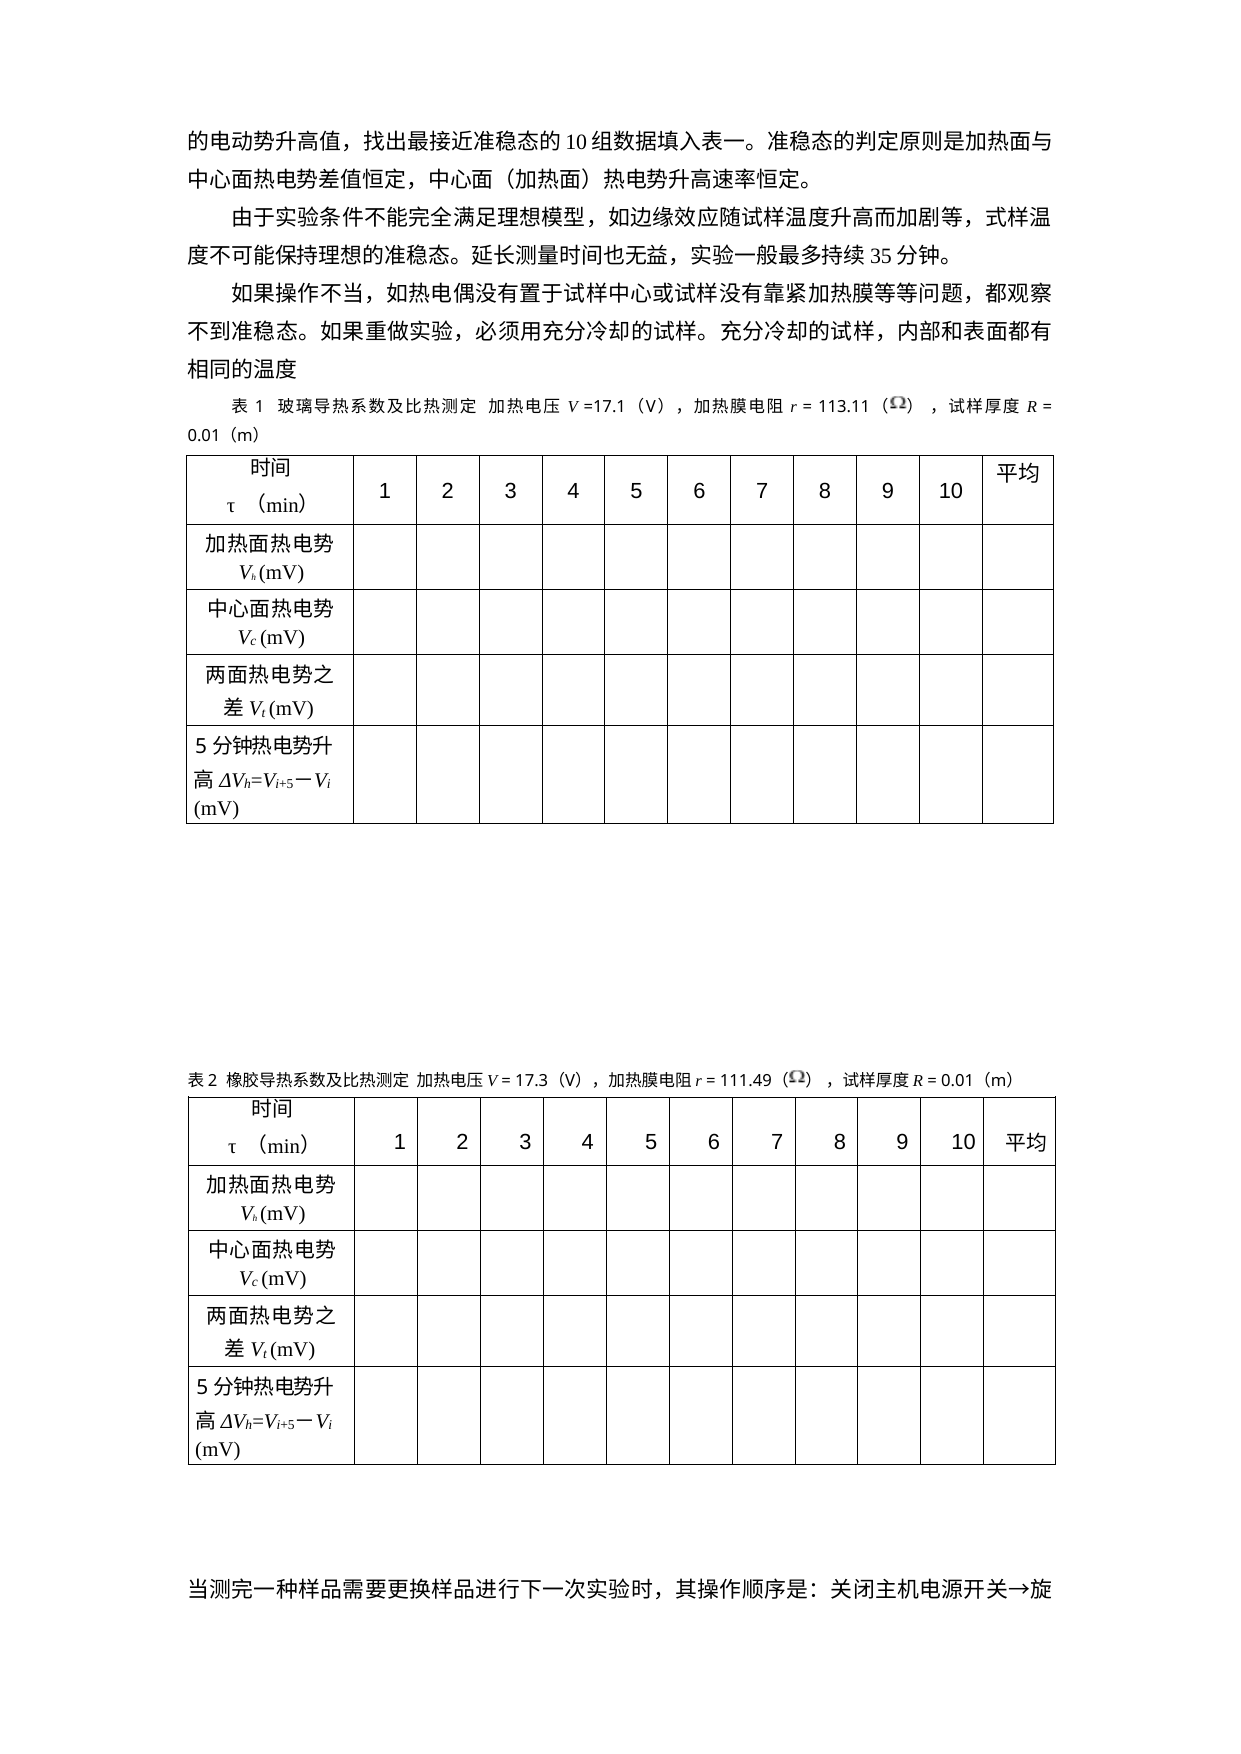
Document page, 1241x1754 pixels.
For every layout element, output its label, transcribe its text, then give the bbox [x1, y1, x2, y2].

table_cell 5 分钟热电势升高 ΔVh=Vi+5－Vi (mV) [189, 1367, 354, 1464]
table_header 4 [544, 1098, 606, 1165]
table_cell [354, 726, 416, 823]
table_cell [733, 1296, 795, 1366]
table_cell [418, 1166, 480, 1230]
table_header 2 [418, 1098, 480, 1165]
table_header 7 [733, 1098, 795, 1165]
table_cell [668, 590, 730, 654]
table_cell 中心面热电势 Vc (mV) [189, 1231, 354, 1295]
table_cell [544, 1166, 606, 1230]
table_cell [920, 590, 982, 654]
table_cell [796, 1231, 857, 1295]
table_cell [983, 655, 1053, 725]
table_header 9 [857, 456, 919, 524]
table_cell [983, 525, 1053, 589]
table_cell 加热面热电势 Vh (mV) [187, 525, 353, 589]
table_cell 加热面热电势 Vh (mV) [189, 1166, 354, 1230]
table_cell [921, 1296, 983, 1366]
table_cell [984, 1296, 1055, 1366]
table_cell [417, 655, 479, 725]
table_cell [418, 1231, 480, 1295]
text 由于实验条件不能完全满足理想模型，如边缘效应随试样温度升高而加剧等，式样温度不可能保持理想的准稳态。延长测量时间也无益，实验一般最多持续35分钟。 [187, 200, 1053, 269]
table_cell [796, 1367, 857, 1464]
table_cell [731, 726, 793, 823]
table_cell [354, 590, 416, 654]
table_cell [984, 1231, 1055, 1295]
picture [788, 1063, 805, 1087]
table_cell [355, 1296, 417, 1366]
table_cell [355, 1367, 417, 1464]
table_cell [605, 655, 667, 725]
table_cell [858, 1231, 920, 1295]
table_cell [605, 726, 667, 823]
text 表 1 玻璃导热系数及比热测定 加热电压 V =17.1（V），加热膜电阻 r = 113.11（） ，试样厚度 R = 0.01（m） [187, 389, 1053, 446]
table_header 3 [481, 1098, 543, 1165]
table_cell [354, 525, 416, 589]
text 如果操作不当，如热电偶没有置于试样中心或试样没有靠紧加热膜等等问题，都观察不到准稳态。如果重做实验，必须用充分冷却的试样。充分冷却的试样，内部和表面都有相同的温度 [187, 276, 1053, 383]
table_cell [920, 655, 982, 725]
table_cell [796, 1296, 857, 1366]
table_cell [481, 1296, 543, 1366]
table_cell [921, 1166, 983, 1230]
table_cell [418, 1296, 480, 1366]
table_cell [670, 1166, 732, 1230]
table_cell [543, 655, 604, 725]
table_cell [858, 1296, 920, 1366]
table_cell [921, 1367, 983, 1464]
table_header 6 [670, 1098, 732, 1165]
table_header 时间 τ （min） [189, 1098, 354, 1165]
table_cell [731, 590, 793, 654]
table_cell [983, 726, 1053, 823]
table_header 3 [480, 456, 542, 524]
table_header 6 [668, 456, 730, 524]
table_cell [794, 726, 856, 823]
table_cell [983, 590, 1053, 654]
table_header 9 [858, 1098, 920, 1165]
table_cell 中心面热电势 Vc (mV) [187, 590, 353, 654]
table_cell [668, 525, 730, 589]
table_cell [543, 590, 604, 654]
table_header 5 [605, 456, 667, 524]
table_header 1 [354, 456, 416, 524]
table_header 4 [543, 456, 604, 524]
table_header 10 [920, 456, 982, 524]
table_cell [355, 1231, 417, 1295]
table_cell [543, 525, 604, 589]
table_cell [796, 1166, 857, 1230]
table_cell [480, 726, 542, 823]
table_cell [921, 1231, 983, 1295]
table_cell [668, 726, 730, 823]
table_cell [984, 1166, 1055, 1230]
table_cell [731, 525, 793, 589]
table_cell [605, 590, 667, 654]
table_cell [733, 1231, 795, 1295]
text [187, 124, 1053, 194]
table_cell 两面热电势之 差 Vt (mV) [189, 1296, 354, 1366]
table_cell [480, 525, 542, 589]
table_cell [607, 1231, 669, 1295]
picture [889, 389, 907, 413]
table_cell [857, 655, 919, 725]
table_header 平均 [983, 456, 1053, 524]
table_cell [857, 726, 919, 823]
table_header 5 [607, 1098, 669, 1165]
table_cell [544, 1367, 606, 1464]
table_cell [481, 1231, 543, 1295]
table_header 1 [355, 1098, 417, 1165]
table_cell [480, 655, 542, 725]
table_cell [731, 655, 793, 725]
table_cell [417, 726, 479, 823]
text 表 2 橡胶导热系数及比热测定 加热电压 V = 17.3（V），加热膜电阻 r = 111.49（） ，试样厚度 R = 0.01（m） [187, 1064, 1053, 1091]
table_cell [418, 1367, 480, 1464]
table_cell [355, 1166, 417, 1230]
table_cell 两面热电势之 差 Vt (mV) [187, 655, 353, 725]
table_cell [733, 1166, 795, 1230]
table_cell [920, 726, 982, 823]
table_cell [607, 1296, 669, 1366]
table_cell [481, 1166, 543, 1230]
table_header 7 [731, 456, 793, 524]
table_cell [733, 1367, 795, 1464]
table_cell [670, 1367, 732, 1464]
table_cell [984, 1367, 1055, 1464]
table_cell [543, 726, 604, 823]
table_cell [354, 655, 416, 725]
table_cell [480, 590, 542, 654]
table_cell [417, 525, 479, 589]
table_cell [605, 525, 667, 589]
table_cell [794, 655, 856, 725]
table_header 平均 [984, 1098, 1055, 1165]
table_header 2 [417, 456, 479, 524]
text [187, 1572, 1053, 1603]
table_header 8 [796, 1098, 857, 1165]
table_cell [794, 590, 856, 654]
table_header 10 [921, 1098, 983, 1165]
table_cell [670, 1296, 732, 1366]
table_cell [481, 1367, 543, 1464]
table_cell [607, 1166, 669, 1230]
table_cell [920, 525, 982, 589]
table_cell [858, 1166, 920, 1230]
table_cell 5 分钟热电势升高 ΔVh=Vi+5－Vi (mV) [187, 726, 353, 823]
table_cell [794, 525, 856, 589]
table_cell [857, 590, 919, 654]
table_cell [544, 1296, 606, 1366]
table_cell [417, 590, 479, 654]
table_cell [607, 1367, 669, 1464]
table_cell [857, 525, 919, 589]
table_header 8 [794, 456, 856, 524]
table_cell [668, 655, 730, 725]
table_header 时间 τ （min） [187, 456, 353, 524]
table_cell [670, 1231, 732, 1295]
table_cell [544, 1231, 606, 1295]
table_cell [858, 1367, 920, 1464]
